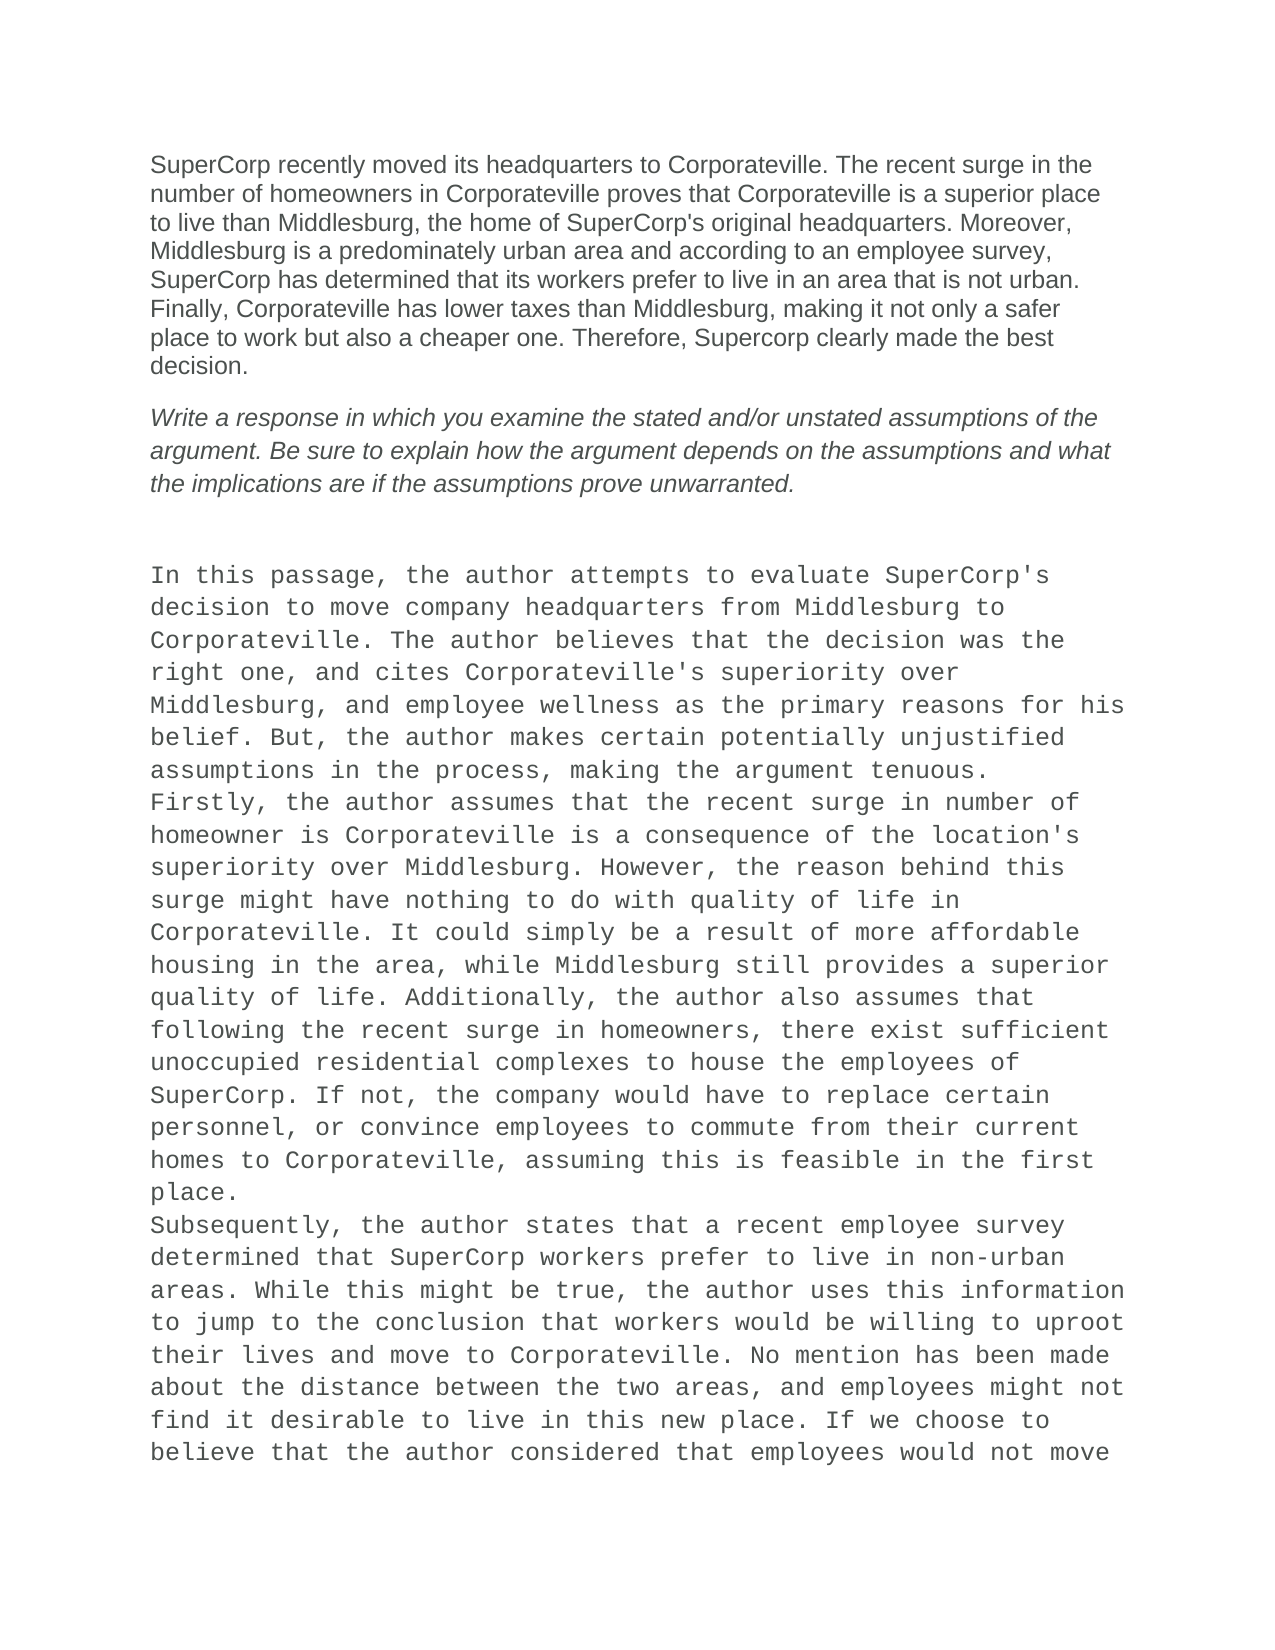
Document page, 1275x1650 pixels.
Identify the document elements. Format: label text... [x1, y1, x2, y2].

text Write a response in which you examine the stated and/or unstated assumptions of the argument. Be sure to explain how the argument depends on the assumptions and what the implications are if the assumptions prove unwarranted. [150, 403, 1125, 498]
text In this passage, the author attempts to evaluate SuperCorp's decision to move company headquarters from Middlesburg to Corporateville. The author believes that the decision was the right one, and cites Corporateville's superiority over Middlesburg, and employee wellness as the primary reasons for his belief. But, the author makes certain potentially unjustified assumptions in the process, making the argument tenuous. [150, 562, 1125, 786]
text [150, 1212, 1125, 1468]
text Firstly, the author assumes that the recent surge in number of homeowner is Corporateville is a consequence of the location's superiority over Middlesburg. However, the reason behind this surge might have nothing to do with quality of life in Corporateville. It could simply be a result of more affordable housing in the area, while Middlesburg still provides a superior quality of life. Additionally, the author also assumes that following the recent surge in homeowners, there exist sufficient unoccupied residential complexes to house the employees of SuperCorp. If not, the company would have to replace certain personnel, or convince employees to commute from their current homes to Corporateville, assuming this is feasible in the first place. [150, 790, 1125, 1208]
text SuperCorp recently moved its headquarters to Corporateville. The recent surge in the number of homeowners in Corporateville proves that Corporateville is a superior place to live than Middlesburg, the home of SuperCorp's original headquarters. Moreover, Middlesburg is a predominately urban area and according to an employee survey, SuperCorp has determined that its workers prefer to live in an area that is not urban. Finally, Corporateville has lower taxes than Middlesburg, making it not only a safer place to work but also a cheaper one. Therefore, Supercorp clearly made the best decision. [150, 150, 1125, 380]
